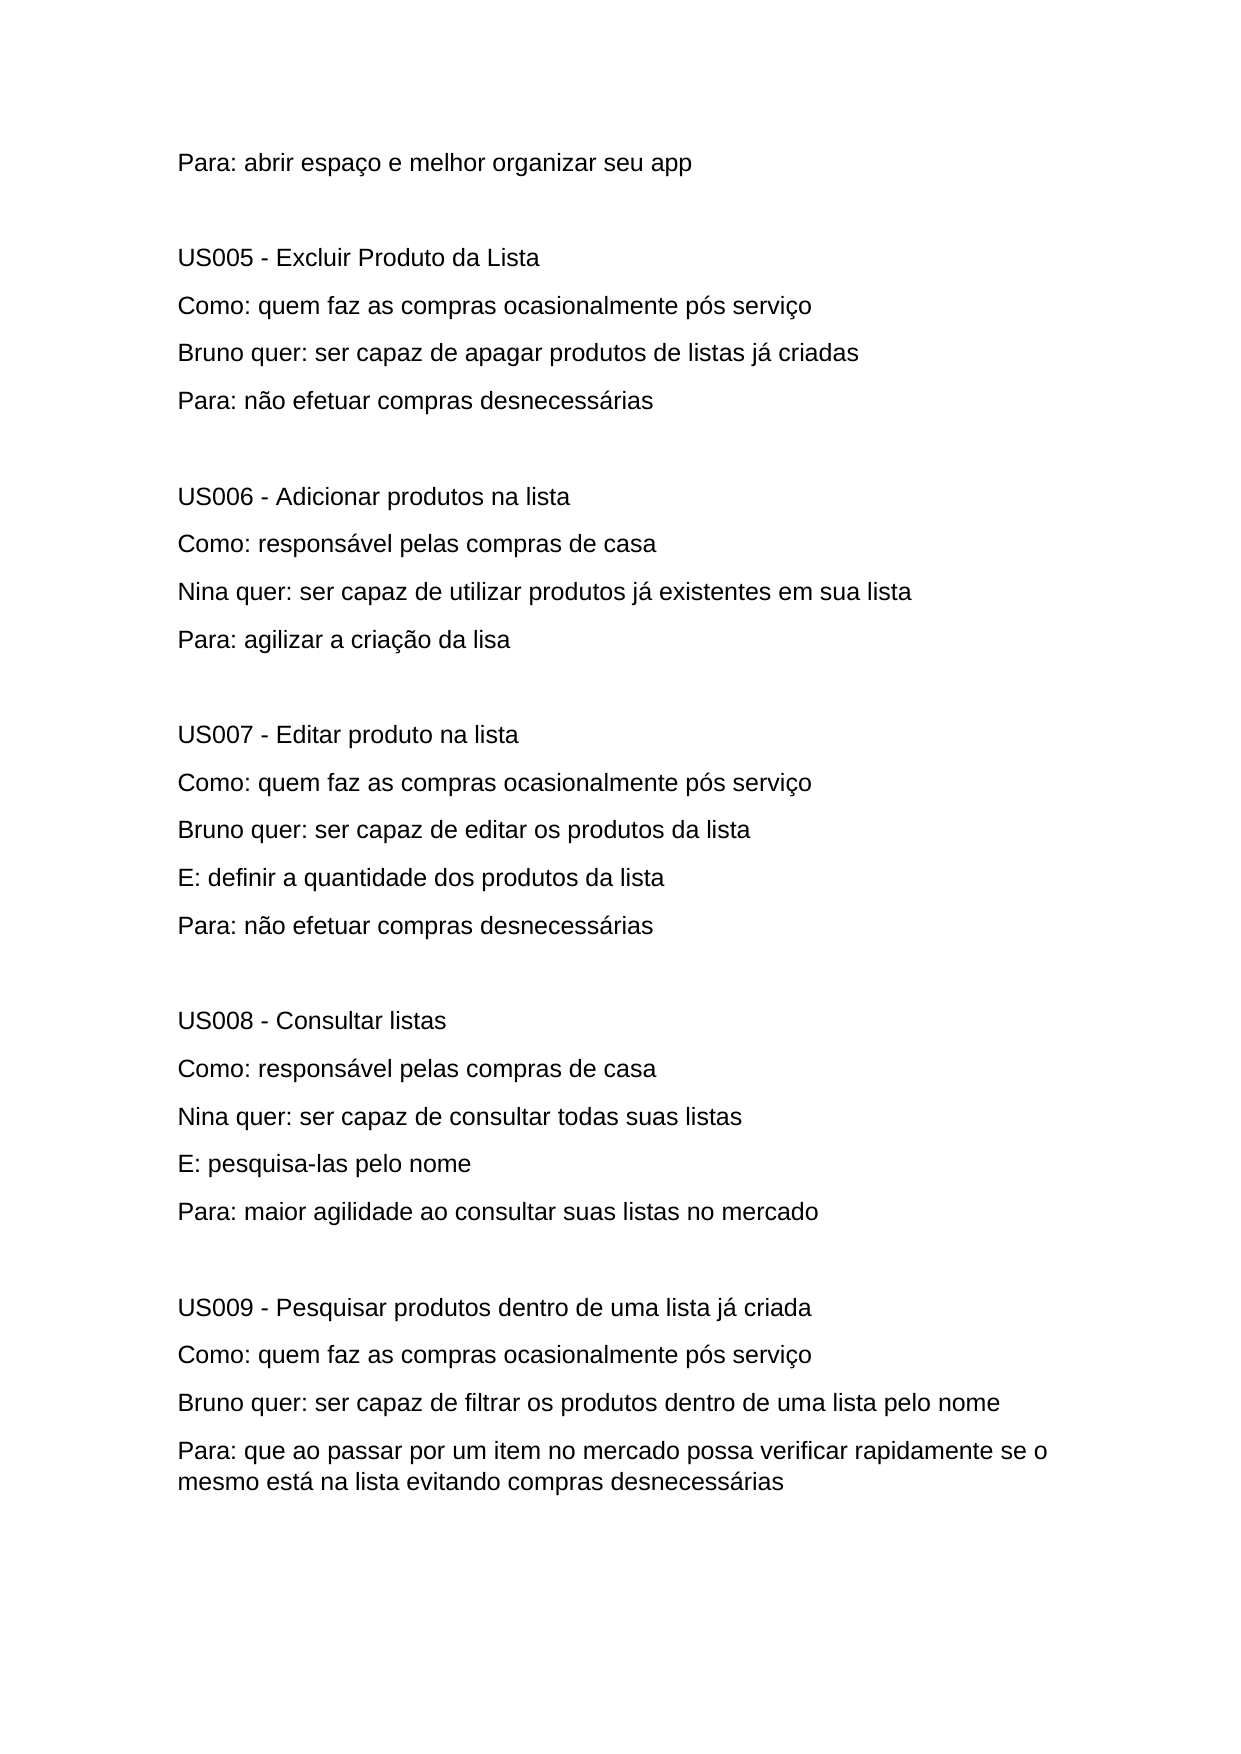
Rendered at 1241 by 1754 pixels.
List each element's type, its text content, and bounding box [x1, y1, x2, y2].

text Como: quem faz as compras ocasionalmente pós serviço [177, 768, 1063, 797]
text Nina quer: ser capaz de consultar todas suas listas [177, 1102, 1063, 1131]
text Para: não efetuar compras desnecessárias [177, 911, 1063, 940]
text Para: abrir espaço e melhor organizar seu app [177, 148, 1063, 176]
text E: definir a quantidade dos produtos da lista [177, 863, 1063, 892]
text Para: não efetuar compras desnecessárias [177, 386, 1063, 415]
text US008 - Consultar listas [177, 1006, 1063, 1035]
text US005 - Excluir Produto da Lista [177, 243, 1063, 272]
text Para: que ao passar por um item no mercado possa verificar rapidamente se o mesmo está na lista evitando compras desnecessárias [177, 1436, 1063, 1496]
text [177, 291, 1063, 319]
text Para: agilizar a criação da lisa [177, 625, 1063, 653]
text US006 - Adicionar produtos na lista [177, 482, 1063, 510]
text US007 - Editar produto na lista [177, 720, 1063, 749]
text Bruno quer: ser capaz de editar os produtos da lista [177, 816, 1063, 844]
text Nina quer: ser capaz de utilizar produtos já existentes em sua lista [177, 577, 1063, 606]
text US009 - Pesquisar produtos dentro de uma lista já criada [177, 1293, 1063, 1321]
text Como: quem faz as compras ocasionalmente pós serviço [177, 1340, 1063, 1369]
text Como: responsável pelas compras de casa [177, 529, 1063, 558]
text E: pesquisa-las pelo nome [177, 1149, 1063, 1178]
text Para: maior agilidade ao consultar suas listas no mercado [177, 1197, 1063, 1226]
text Bruno quer: ser capaz de apagar produtos de listas já criadas [177, 338, 1063, 367]
text Bruno quer: ser capaz de filtrar os produtos dentro de uma lista pelo nome [177, 1388, 1063, 1417]
text Como: responsável pelas compras de casa [177, 1054, 1063, 1083]
